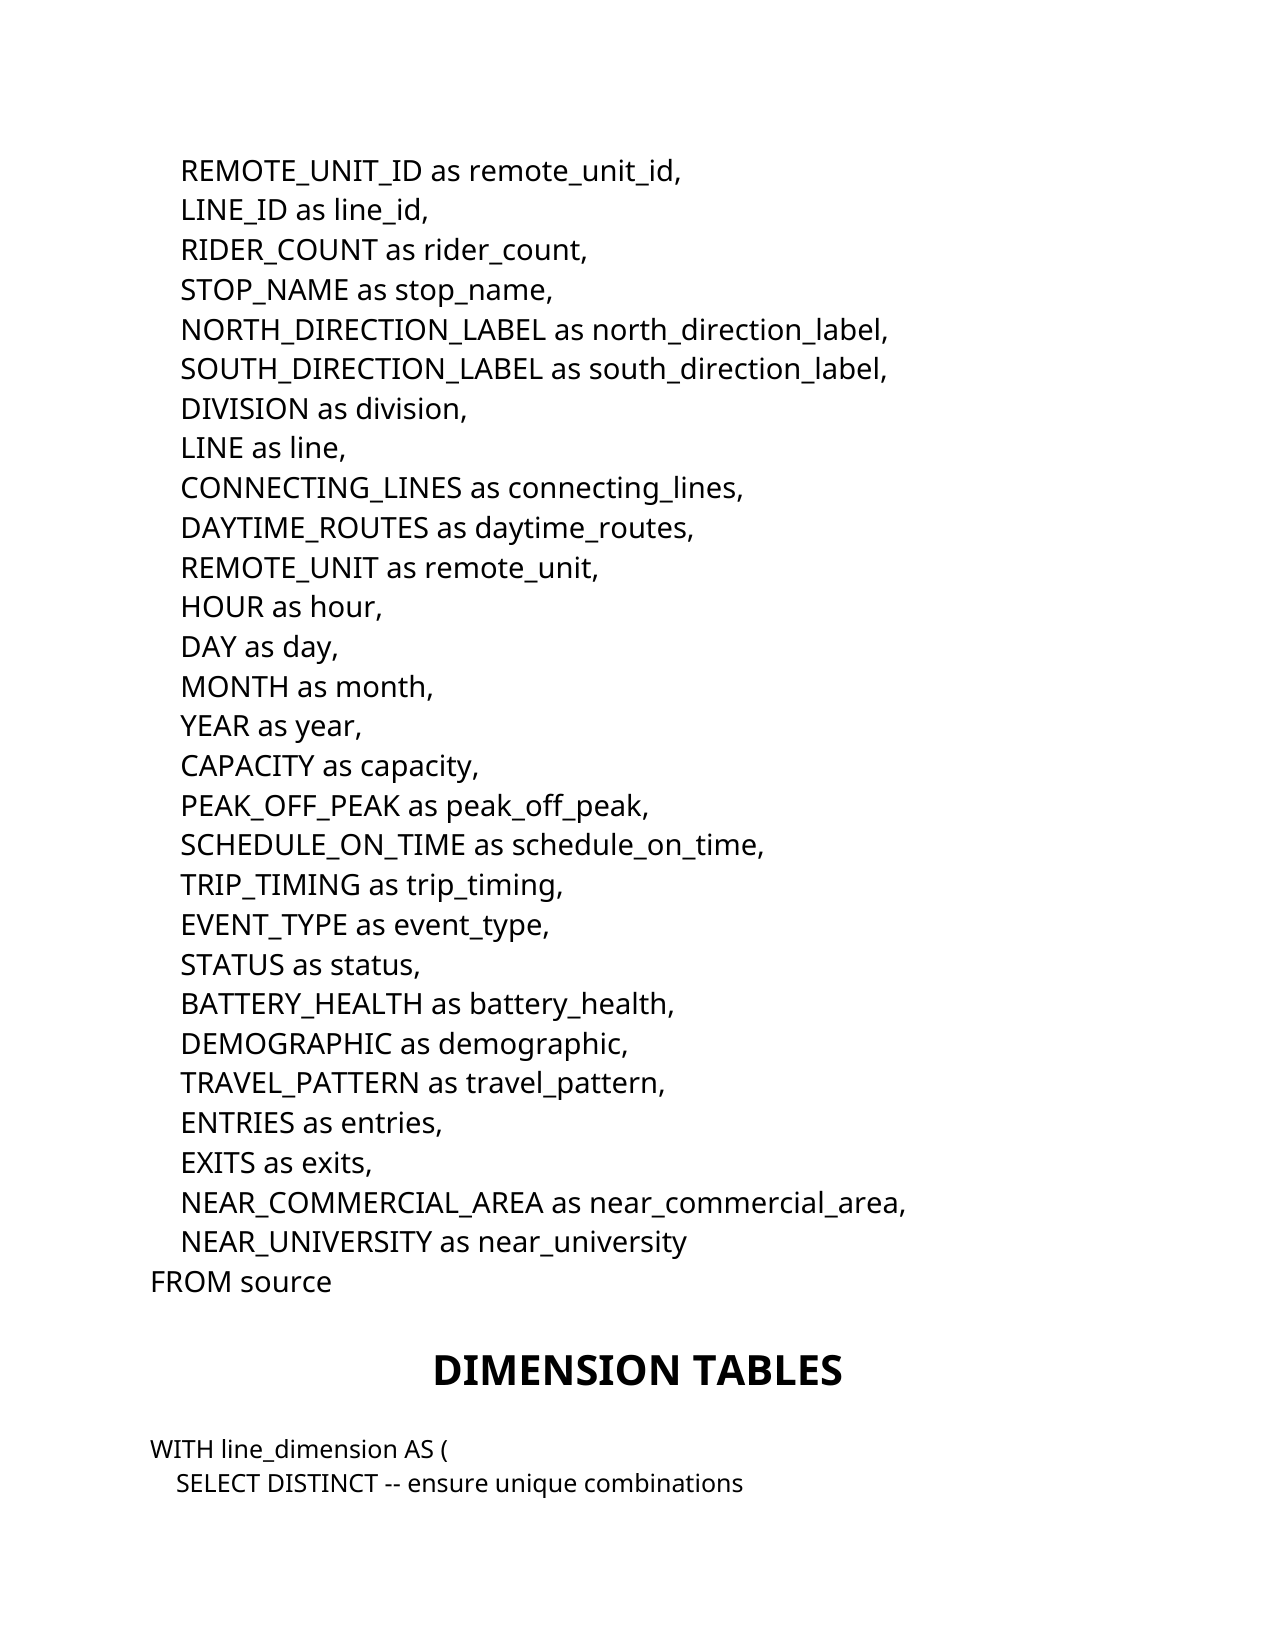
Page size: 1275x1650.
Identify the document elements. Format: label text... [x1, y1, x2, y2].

text DEMOGRAPHIC as demographic, [150, 1023, 1125, 1063]
text CONNECTING_LINES as connecting_lines, [150, 467, 1125, 507]
text RIDER_COUNT as rider_count, [150, 229, 1125, 269]
text NORTH_DIRECTION_LABEL as north_direction_label, [150, 309, 1125, 348]
text REMOTE_UNIT as remote_unit, [150, 547, 1125, 587]
text CAPACITY as capacity, [150, 745, 1125, 785]
text EVENT_TYPE as event_type, [150, 904, 1125, 944]
text EXITS as exits, [150, 1142, 1125, 1182]
text PEAK_OFF_PEAK as peak_off_peak, [150, 785, 1125, 825]
text ENTRIES as entries, [150, 1102, 1125, 1142]
text HOUR as hour, [150, 587, 1125, 626]
text REMOTE_UNIT_ID as remote_unit_id, [150, 150, 1125, 190]
text SELECT DISTINCT -- ensure unique combinations [150, 1466, 1125, 1499]
text YEAR as year, [150, 706, 1125, 745]
text DAY as day, [150, 626, 1125, 666]
text NEAR_UNIVERSITY as near_university [150, 1222, 1125, 1261]
text TRAVEL_PATTERN as travel_pattern, [150, 1063, 1125, 1102]
text DIVISION as division, [150, 388, 1125, 428]
text WITH line_dimension AS ( [150, 1431, 1125, 1466]
text DAYTIME_ROUTES as daytime_routes, [150, 507, 1125, 547]
text SCHEDULE_ON_TIME as schedule_on_time, [150, 825, 1125, 864]
text LINE_ID as line_id, [150, 190, 1125, 229]
text LINE as line, [150, 428, 1125, 467]
text BATTERY_HEALTH as battery_health, [150, 983, 1125, 1023]
text MONTH as month, [150, 666, 1125, 706]
text STOP_NAME as stop_name, [150, 269, 1125, 309]
text SOUTH_DIRECTION_LABEL as south_direction_label, [150, 348, 1125, 388]
text NEAR_COMMERCIAL_AREA as near_commercial_area, [150, 1182, 1125, 1222]
text STATUS as status, [150, 944, 1125, 983]
text DIMENSION TABLES [150, 1341, 1125, 1397]
text FROM source [150, 1261, 1125, 1301]
text TRIP_TIMING as trip_timing, [150, 864, 1125, 904]
